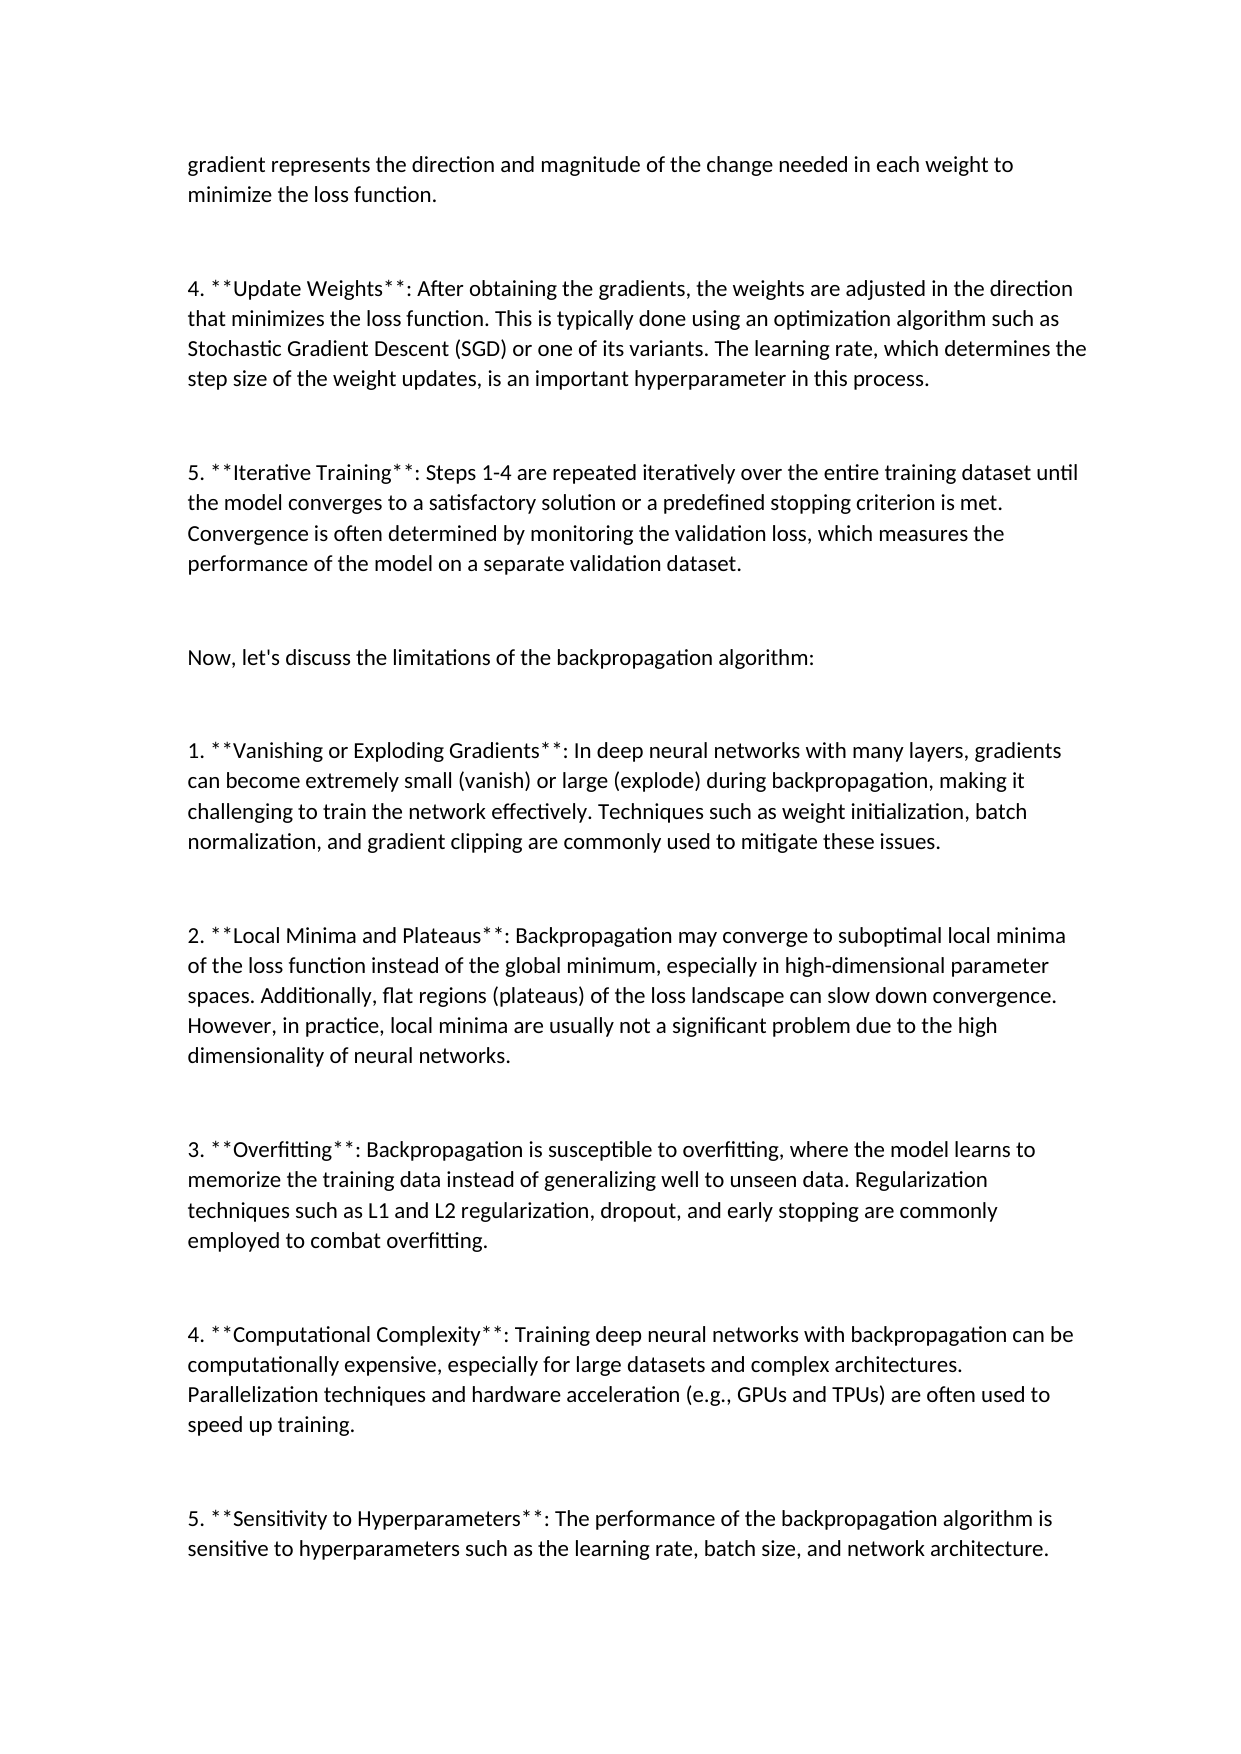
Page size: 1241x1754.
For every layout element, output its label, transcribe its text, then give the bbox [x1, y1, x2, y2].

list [150, 1504, 1090, 1562]
list 4. **Update Weights**: After obtaining the gradients, the weights are adjusted in the direction that minimizes the loss function. This is typically done using an optimization algorithm such as Stochastic Gradient Descent (SGD) or one of its variants. The learning rate, which determines the step size of the weight updates, is an important hyperparameter in this process. [150, 274, 1090, 393]
list 1. **Vanishing or Exploding Gradients**: In deep neural networks with many layers, gradients can become extremely small (vanish) or large (explode) during backpropagation, making it challenging to train the network effectively. Techniques such as weight initialization, batch normalization, and gradient clipping are commonly used to mitigate these issues. [150, 736, 1090, 855]
list 5. **Iterative Training**: Steps 1-4 are repeated iteratively over the entire training dataset until the model converges to a satisfactory solution or a predefined stopping criterion is met. Convergence is often determined by monitoring the validation loss, which measures the performance of the model on a separate validation dataset. [150, 458, 1090, 577]
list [150, 150, 1090, 208]
list 2. **Local Minima and Plateaus**: Backpropagation may converge to suboptimal local minima of the loss function instead of the global minimum, especially in high-dimensional parameter spaces. Additionally, flat regions (plateaus) of the loss landscape can slow down convergence. However, in practice, local minima are usually not a significant problem due to the high dimensionality of neural networks. [150, 921, 1090, 1070]
list 4. **Computational Complexity**: Training deep neural networks with backpropagation can be computationally expensive, especially for large datasets and complex architectures. Parallelization techniques and hardware acceleration (e.g., GPUs and TPUs) are often used to speed up training. [150, 1320, 1090, 1438]
list Now, let's discuss the limitations of the backpropagation algorithm: [150, 643, 1090, 671]
list 3. **Overfitting**: Backpropagation is susceptible to overfitting, where the model learns to memorize the training data instead of generalizing well to unseen data. Regularization techniques such as L1 and L2 regularization, dropout, and early stopping are commonly employed to combat overfitting. [150, 1135, 1090, 1254]
